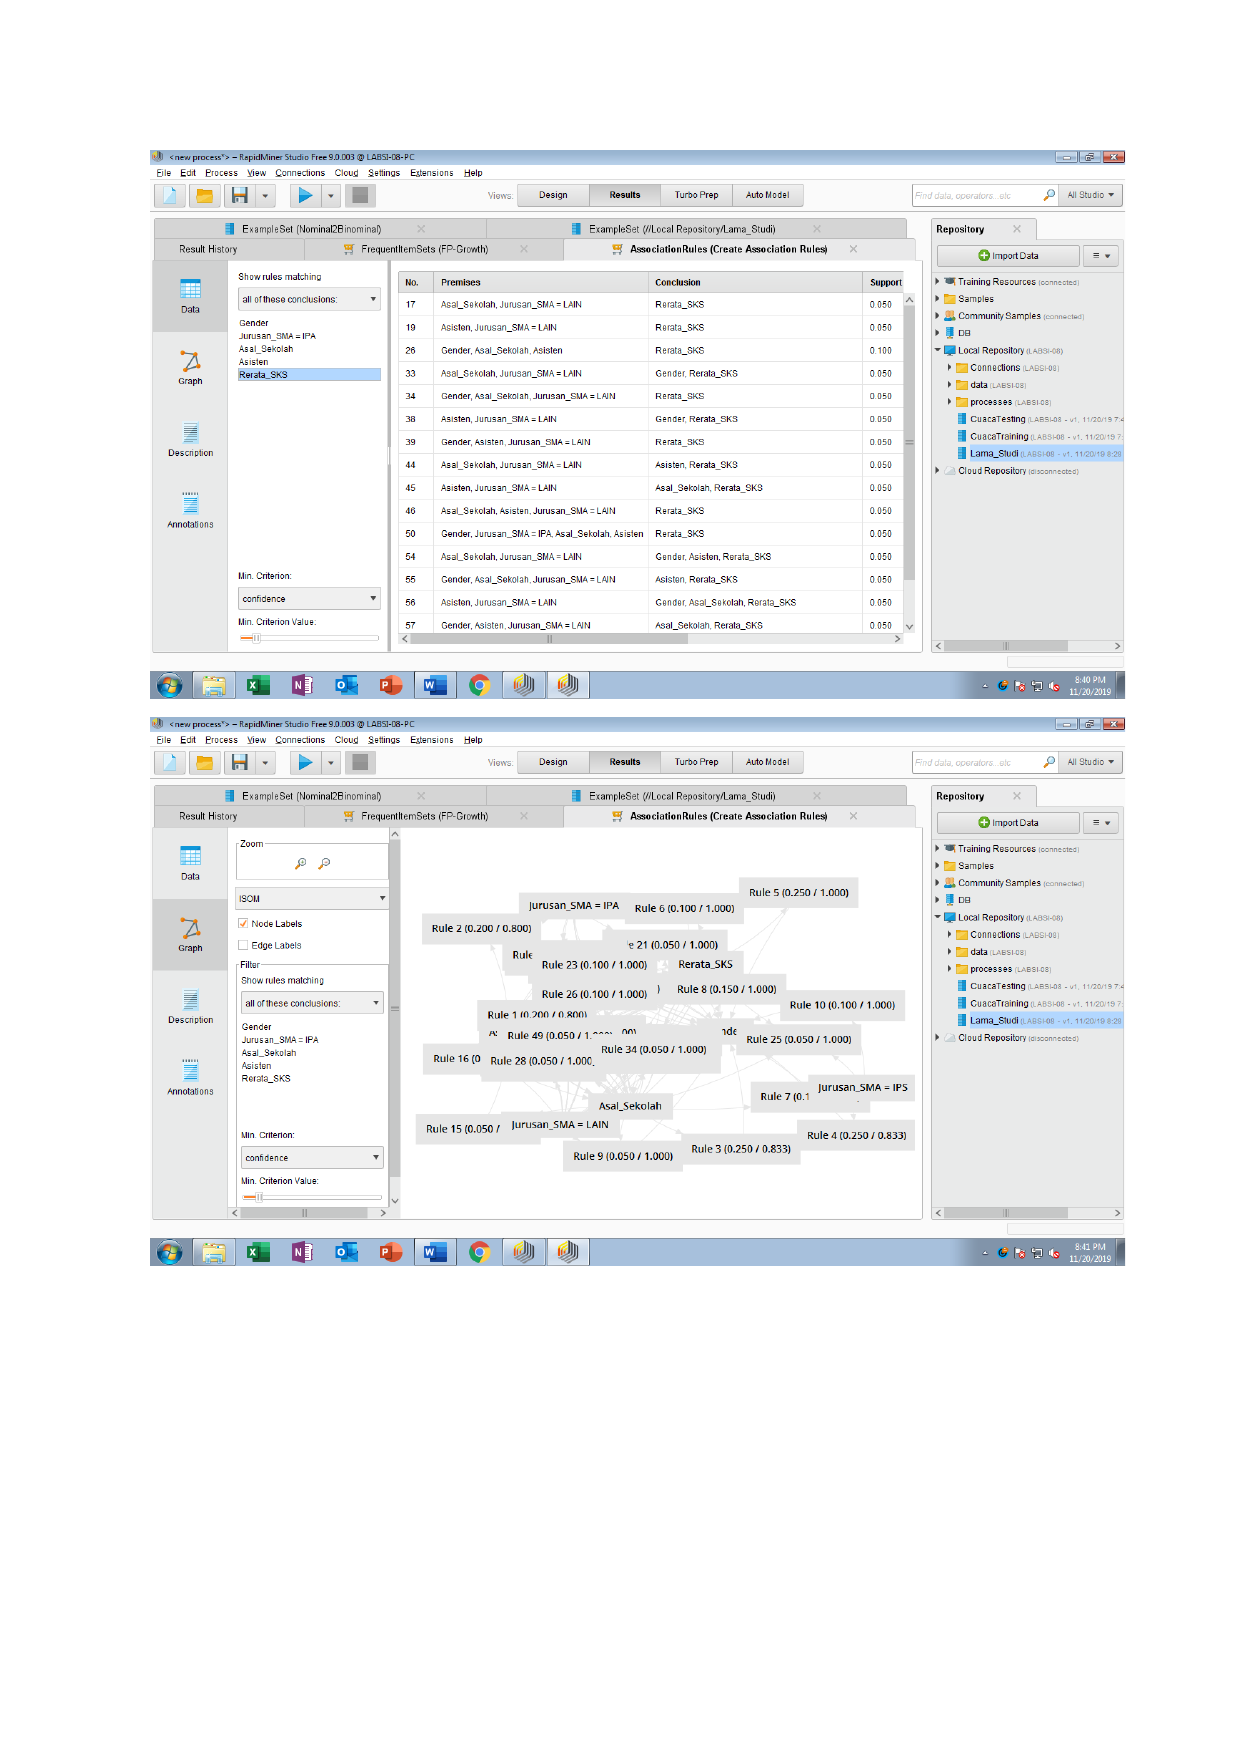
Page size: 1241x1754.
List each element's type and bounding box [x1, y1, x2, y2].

picture [150, 717, 1125, 1266]
picture [150, 150, 1125, 699]
